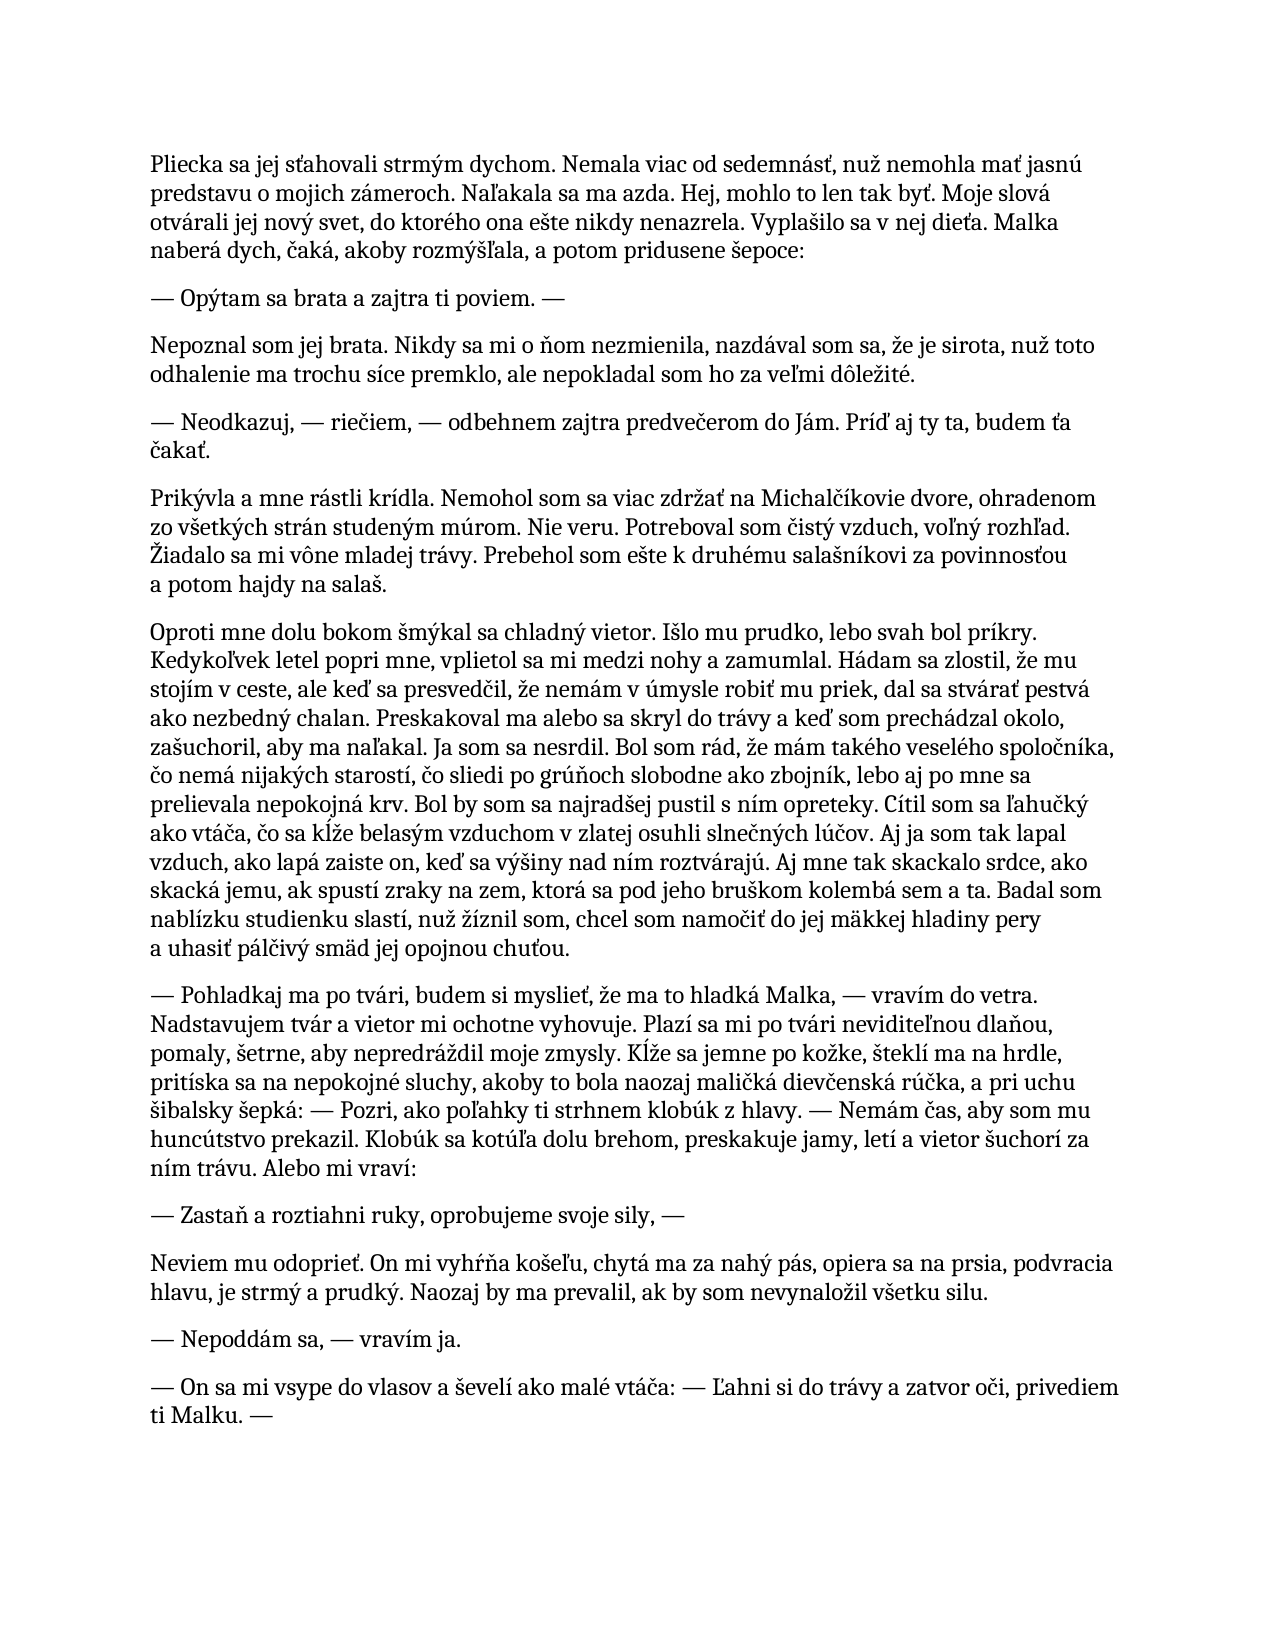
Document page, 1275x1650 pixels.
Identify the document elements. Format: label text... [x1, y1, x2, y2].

text Nepoznal som jej brata. Nikdy sa mi o ňom nezmienila, nazdával som sa, že je sirota, nuž toto odhalenie ma trochu síce premklo, ale nepokladal som ho za veľmi dôležité. [150, 331, 1125, 389]
text Pliecka sa jej sťahovali strmým dychom. Nemala viac od sedemnásť, nuž nemohla mať jasnú predstavu o mojich zámeroch. Naľakala sa ma azda. Hej, mohlo to len tak byť. Moje slová otvárali jej nový svet, do ktorého ona ešte nikdy nenazrela. Vyplašilo sa v nej dieťa. Malka naberá dych, čaká, akoby rozmýšľala, a potom pridusene šepoce: [150, 150, 1125, 265]
text — Nepoddám sa, — vravím ja. [150, 1325, 1125, 1354]
text — On sa mi vsype do vlasov a ševelí ako malé vtáča: — Ľahni si do trávy a zatvor oči, privediem ti Malku. — [150, 1372, 1125, 1430]
text — Neodkazuj, — riečiem, — odbehnem zajtra predvečerom do Jám. Príď aj ty ta, budem ťa čakať. [150, 407, 1125, 465]
text Prikývla a mne rástli krídla. Nemohol som sa viac zdržať na Michalčíkovie dvore, ohradenom zo všetkých strán studeným múrom. Nie veru. Potreboval som čistý vzduch, voľný rozhľad. Žiadalo sa mi vône mladej trávy. Prebehol som ešte k druhému salašníkovi za povinnosťou a potom hajdy na salaš. [150, 484, 1125, 599]
text — Pohladkaj ma po tvári, budem si myslieť, že ma to hladká Malka, — vravím do vetra. Nadstavujem tvár a vietor mi ochotne vyhovuje. Plazí sa mi po tvári neviditeľnou dlaňou, pomaly, šetrne, aby nepredráždil moje zmysly. Kĺže sa jemne po kožke, šteklí ma na hrdle, pritíska sa na nepokojné sluchy, akoby to bola naozaj maličká dievčenská rúčka, a pri uchu šibalsky šepká: — Pozri, ako poľahky ti strhnem klobúk z hlavy. — Nemám čas, aby som mu huncútstvo prekazil. Klobúk sa kotúľa dolu brehom, preskakuje jamy, letí a vietor šuchorí za ním trávu. Alebo mi vraví: [150, 981, 1125, 1182]
text — Opýtam sa brata a zajtra ti poviem. — [150, 284, 1125, 312]
text — Zastaň a roztiahni ruky, oprobujeme svoje sily, — [150, 1201, 1125, 1230]
text Oproti mne dolu bokom šmýkal sa chladný vietor. Išlo mu prudko, lebo svah bol príkry. Kedykoľvek letel popri mne, vplietol sa mi medzi nohy a zamumlal. Hádam sa zlostil, že mu stojím v ceste, ale keď sa presvedčil, že nemám v úmysle robiť mu priek, dal sa stvárať pestvá ako nezbedný chalan. Preskakoval ma alebo sa skryl do trávy a keď som prechádzal okolo, zašuchoril, aby ma naľakal. Ja som sa nesrdil. Bol som rád, že mám takého veselého spoločníka, čo nemá nijakých starostí, čo sliedi po grúňoch slobodne ako zbojník, lebo aj po mne sa prelievala nepokojná krv. Bol by som sa najradšej pustil s ním opreteky. Cítil som sa ľahučký ako vtáča, čo sa kĺže belasým vzduchom v zlatej osuhli slnečných lúčov. Aj ja som tak lapal vzduch, ako lapá zaiste on, keď sa výšiny nad ním roztvárajú. Aj mne tak skackalo srdce, ako skacká jemu, ak spustí zraky na zem, ktorá sa pod jeho bruškom kolembá sem a ta. Badal som nablízku studienku slastí, nuž žíznil som, chcel som namočiť do jej mäkkej hladiny pery a uhasiť pálčivý smäd jej opojnou chuťou. [150, 617, 1125, 962]
text Neviem mu odoprieť. On mi vyhŕňa košeľu, chytá ma za nahý pás, opiera sa na prsia, podvracia hlavu, je strmý a prudký. Naozaj by ma prevalil, ak by som nevynaložil všetku silu. [150, 1249, 1125, 1306]
